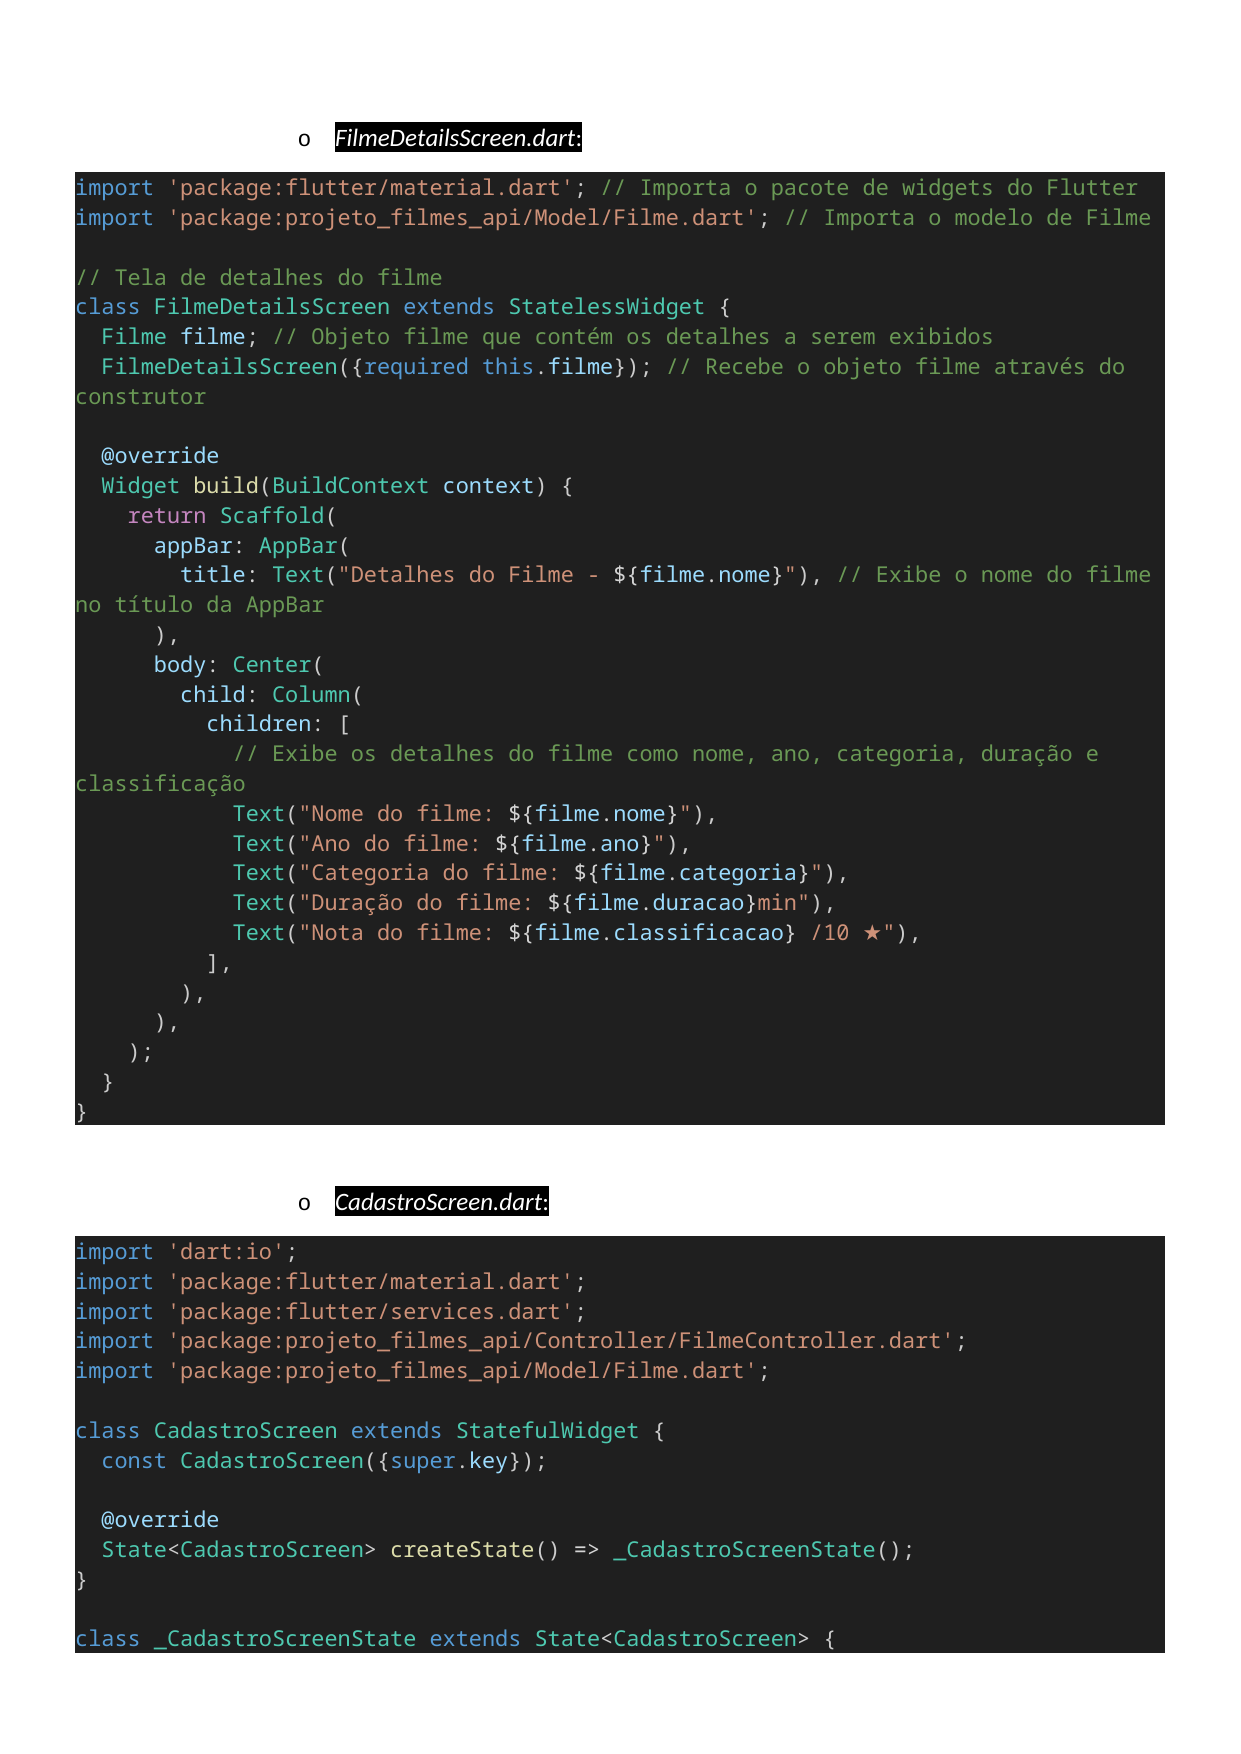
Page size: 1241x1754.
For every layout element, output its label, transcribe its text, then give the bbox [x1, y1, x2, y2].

list CadastroScreen.dart: [297, 1186, 1165, 1217]
text } [75, 1096, 1165, 1125]
text class _CadastroScreenState extends State<CadastroScreen> { [75, 1623, 1165, 1653]
text Text("Duração do filme: ${filme.duracao}min"), [75, 887, 1165, 917]
text return Scaffold( [75, 500, 1165, 529]
list FilmeDetailsScreen.dart: [297, 122, 1165, 153]
text Text("Nota do filme: ${filme.classificacao} /10 ★"), [75, 917, 1165, 947]
text Widget build(BuildContext context) { [75, 470, 1165, 500]
text child: Column( [75, 678, 1165, 708]
text ), [75, 619, 1165, 649]
text FilmeDetailsScreen({required this.filme}); // Recebe o objeto filme através do construtor [75, 351, 1165, 410]
text // Tela de detalhes do filme [75, 261, 1165, 291]
text class FilmeDetailsScreen extends StatelessWidget { [75, 291, 1165, 321]
text import 'package:flutter/services.dart'; [75, 1296, 1165, 1325]
text import 'package:flutter/material.dart'; // Importa o pacote de widgets do Flutter [75, 172, 1165, 202]
text appBar: AppBar( [75, 529, 1165, 559]
text Filme filme; // Objeto filme que contém os detalhes a serem exibidos [75, 321, 1165, 351]
text ], [75, 947, 1165, 976]
text const CadastroScreen({super.key}); [75, 1444, 1165, 1474]
text import 'dart:io'; [75, 1236, 1165, 1266]
text Text("Ano do filme: ${filme.ano}"), [75, 827, 1165, 857]
text import 'package:projeto_filmes_api/Model/Filme.dart'; // Importa o modelo de Filme [75, 202, 1165, 232]
text body: Center( [75, 649, 1165, 678]
text ), [75, 1006, 1165, 1036]
text @override [75, 1504, 1165, 1534]
text } [75, 1066, 1165, 1096]
text Text("Nome do filme: ${filme.nome}"), [75, 798, 1165, 827]
text class CadastroScreen extends StatefulWidget { [75, 1415, 1165, 1444]
text // Exibe os detalhes do filme como nome, ano, categoria, duração e classificação [75, 738, 1165, 798]
text import 'package:flutter/material.dart'; [75, 1266, 1165, 1296]
text } [75, 1564, 1165, 1593]
text ); [75, 1036, 1165, 1066]
text children: [ [75, 708, 1165, 738]
text title: Text("Detalhes do Filme - ${filme.nome}"), // Exibe o nome do filme no título da AppBar [75, 559, 1165, 619]
text import 'package:projeto_filmes_api/Controller/FilmeController.dart'; [75, 1325, 1165, 1355]
text @override [75, 440, 1165, 470]
text Text("Categoria do filme: ${filme.categoria}"), [75, 857, 1165, 887]
text State<CadastroScreen> createState() => _CadastroScreenState(); [75, 1534, 1165, 1564]
text ), [75, 976, 1165, 1006]
text import 'package:projeto_filmes_api/Model/Filme.dart'; [75, 1355, 1165, 1385]
